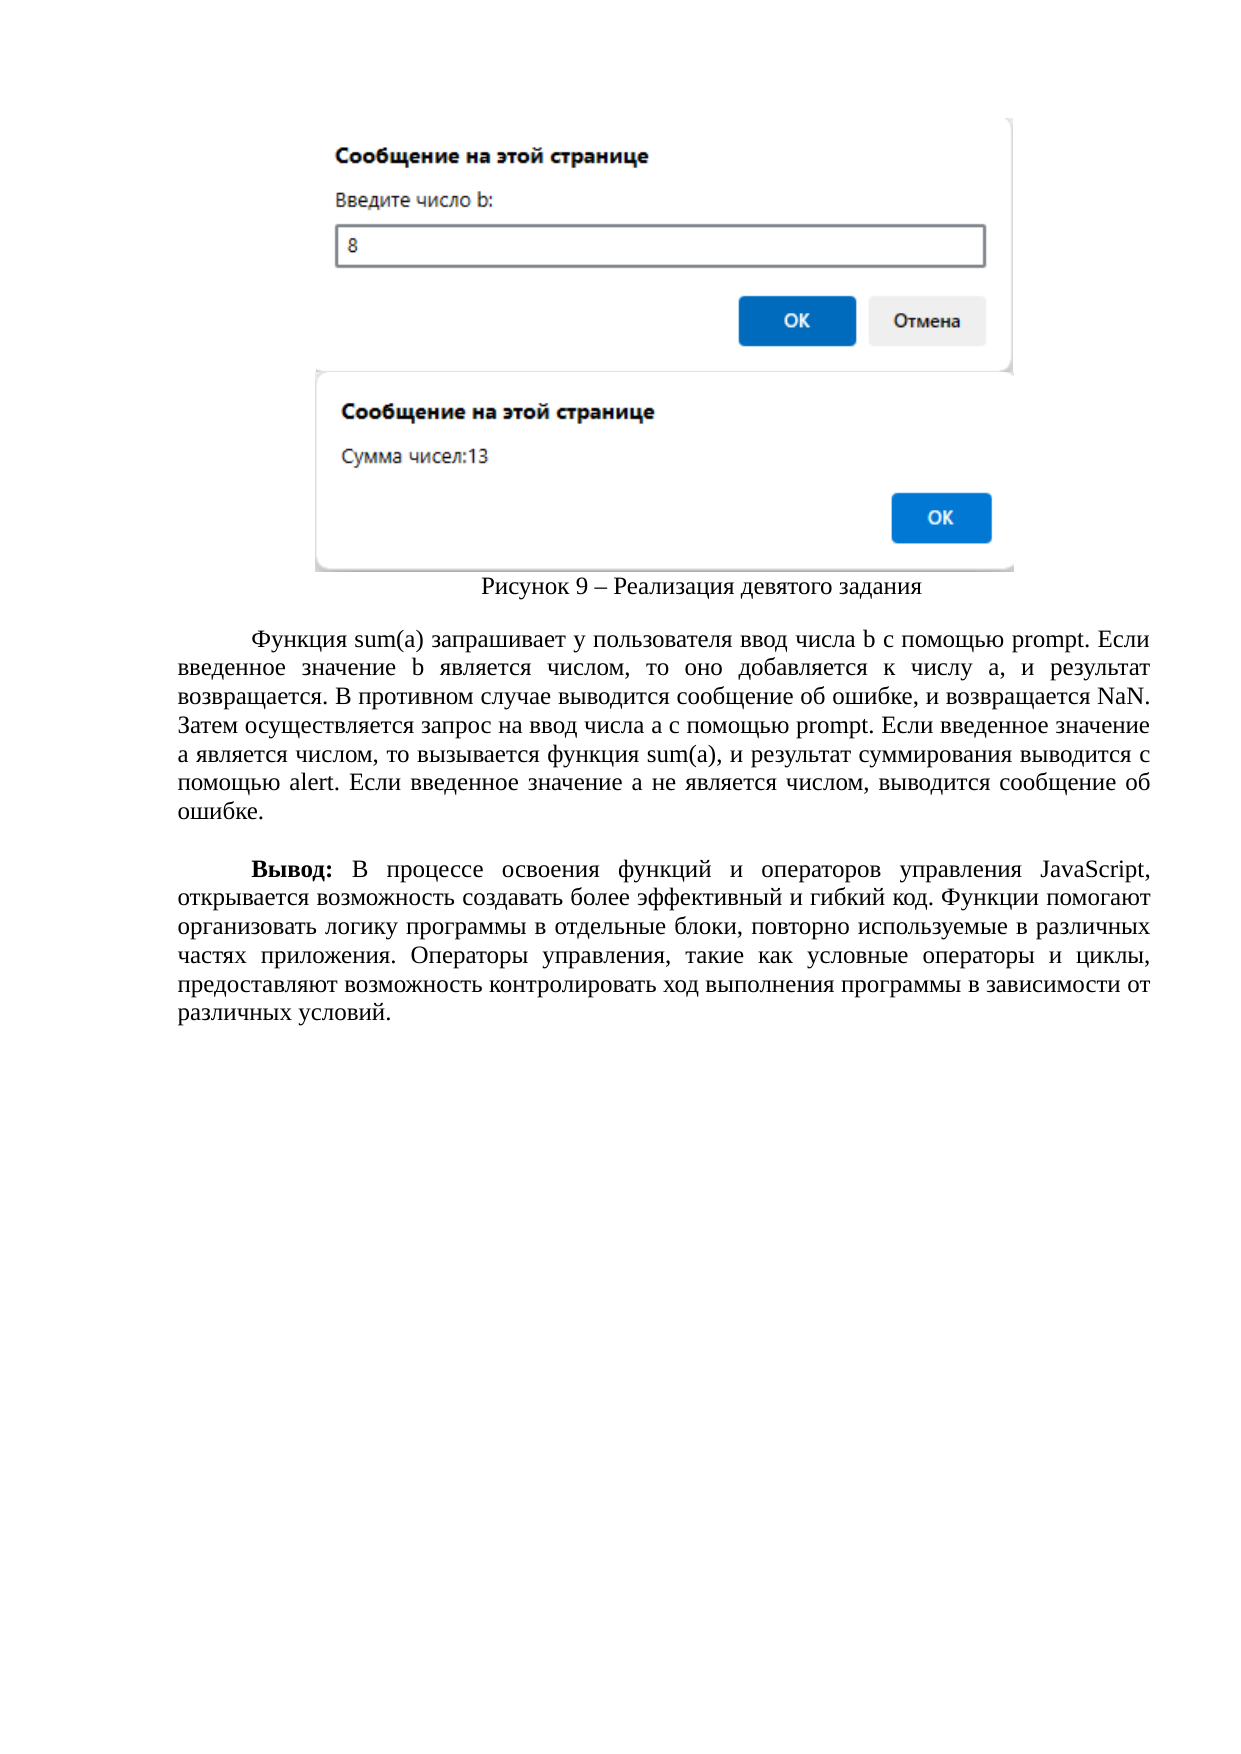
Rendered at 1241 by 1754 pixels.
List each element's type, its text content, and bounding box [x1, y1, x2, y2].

text Вывод: В процессе освоения функций и операторов управления JavaScript, открывается возможность создавать более эффективный и гибкий код. Функции помогают организовать логику программы в отдельные блоки, повторно используемые в различных частях приложения. Операторы управления, такие как условные операторы и циклы, предоставляют возможность контролировать ход выполнения программы в зависимости от различных условий. [177, 854, 1152, 1026]
text Рисунок 9 – Реализация девятого задания [177, 571, 1152, 600]
text Функция sum(a) запрашивает у пользователя ввод числа b с помощью prompt. Если введенное значение b является числом, то оно добавляется к числу a, и результат возвращается. В противном случае выводится сообщение об ошибке, и возвращается NaN. Затем осуществляется запрос на ввод числа a с помощью prompt. Если введенное значение a является числом, то вызывается функция sum(a), и результат суммирования выводится с помощью alert. Если введенное значение a не является числом, выводится сообщение об ошибке. [177, 624, 1152, 825]
picture [315, 118, 1014, 572]
